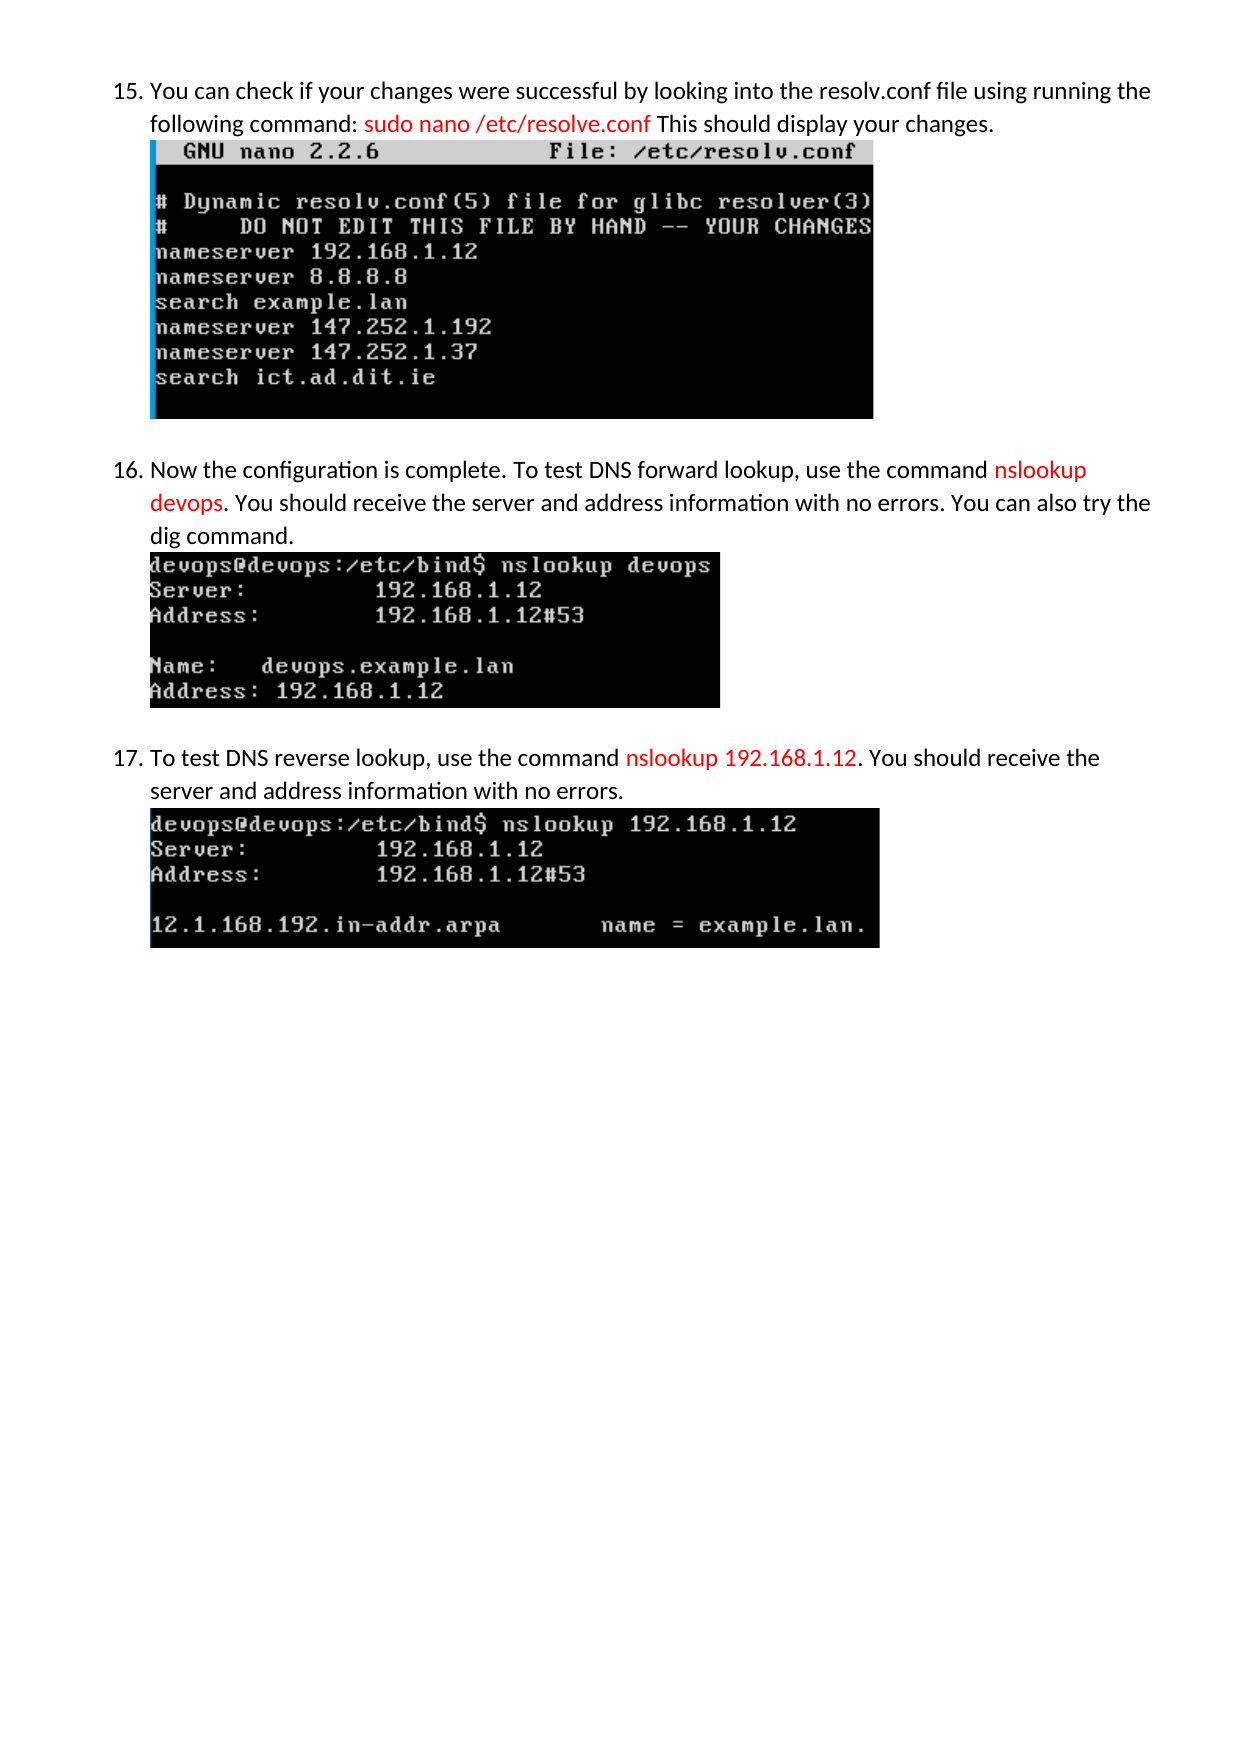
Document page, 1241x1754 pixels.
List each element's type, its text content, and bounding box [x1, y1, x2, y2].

list Now the configuration is complete. To test DNS forward lookup, use the command nslookup devops. You should receive the server and address information with no errors. You can also try the dig command. [112, 454, 1165, 550]
list To test DNS reverse lookup, use the command nslookup 192.168.1.12. You should receive the server and address information with no errors. [112, 743, 1165, 806]
picture [150, 552, 721, 708]
list You can check if your changes were successful by looking into the resolv.conf file using running the following command: sudo nano /etc/resolve.conf This should display your changes. [112, 75, 1165, 138]
picture [150, 808, 880, 948]
picture [155, 140, 874, 419]
